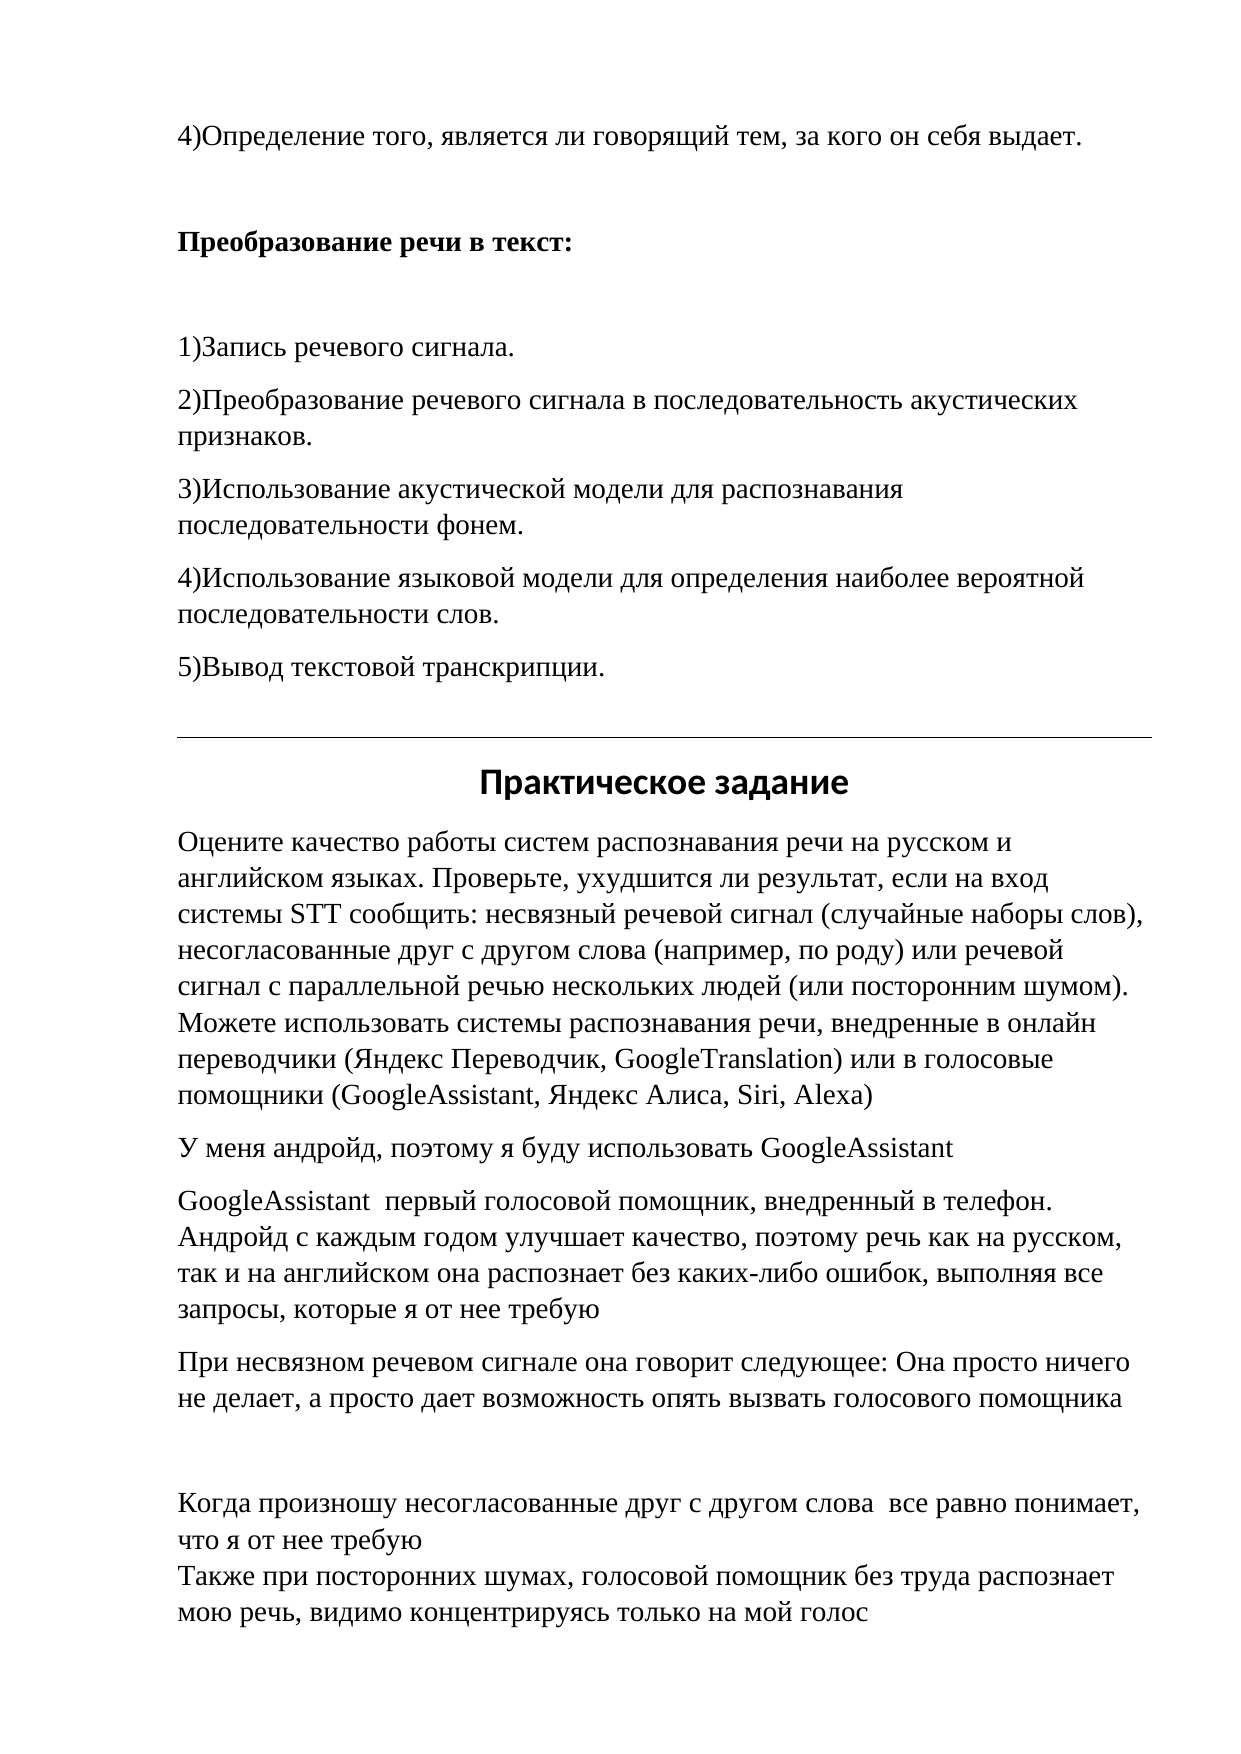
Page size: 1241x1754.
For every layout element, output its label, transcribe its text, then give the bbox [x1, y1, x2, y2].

text GoogleAssistant первый голосовой помощник, внедренный в телефон. Андройд с каждым годом улучшает качество, поэтому речь как на русском, так и на английском она распознает без каких-либо ошибок, выполняя все запросы, которые я от нее требую [177, 1183, 1152, 1324]
text Когда произношу несогласованные друг с другом слова все равно понимает, что я от нее требую Также при посторонних шумах, голосовой помощник без труда распознает мою речь, видимо концентрируясь только на мой голос [177, 1486, 1152, 1628]
text При несвязном речевом сигнале она говорит следующее: Она просто ничего не делает, а просто дает возможность опять вызвать голосового помощника [177, 1344, 1152, 1413]
text 2)Преобразование речевого сигнала в последовательность акустических признаков. [177, 382, 1152, 452]
text 3)Использование акустической модели для распознавания последовательности фонем. [177, 471, 1152, 541]
text 5)Вывод текстовой транскрипции. [177, 649, 1152, 683]
text 4)Использование языковой модели для определения наиболее вероятной последовательности слов. [177, 560, 1152, 630]
text Практическое задание [177, 758, 1152, 804]
text Преобразование речи в текст: [177, 224, 1152, 257]
text У меня андройд, поэтому я буду использовать GoogleAssistant [177, 1130, 1152, 1163]
text 4)Определение того, является ли говорящий тем, за кого он себя выдает. [177, 118, 1152, 152]
text 1)Запись речевого сигнала. [177, 329, 1152, 363]
text Оцените качество работы систем распознавания речи на русском и английском языках. Проверьте, ухудшится ли результат, если на вход системы STT сообщить: несвязный речевой сигнал (случайные наборы слов), несогласованные друг с другом слова (например, по роду) или речевой сигнал с параллельной речью нескольких людей (или посторонним шумом). Можете использовать системы распознавания речи, внедренные в онлайн переводчики (Яндекс Переводчик, GoogleTranslation) или в голосовые помощники (GoogleAssistant, Яндекс Алиса, Siri, Alexa) [177, 824, 1152, 1111]
